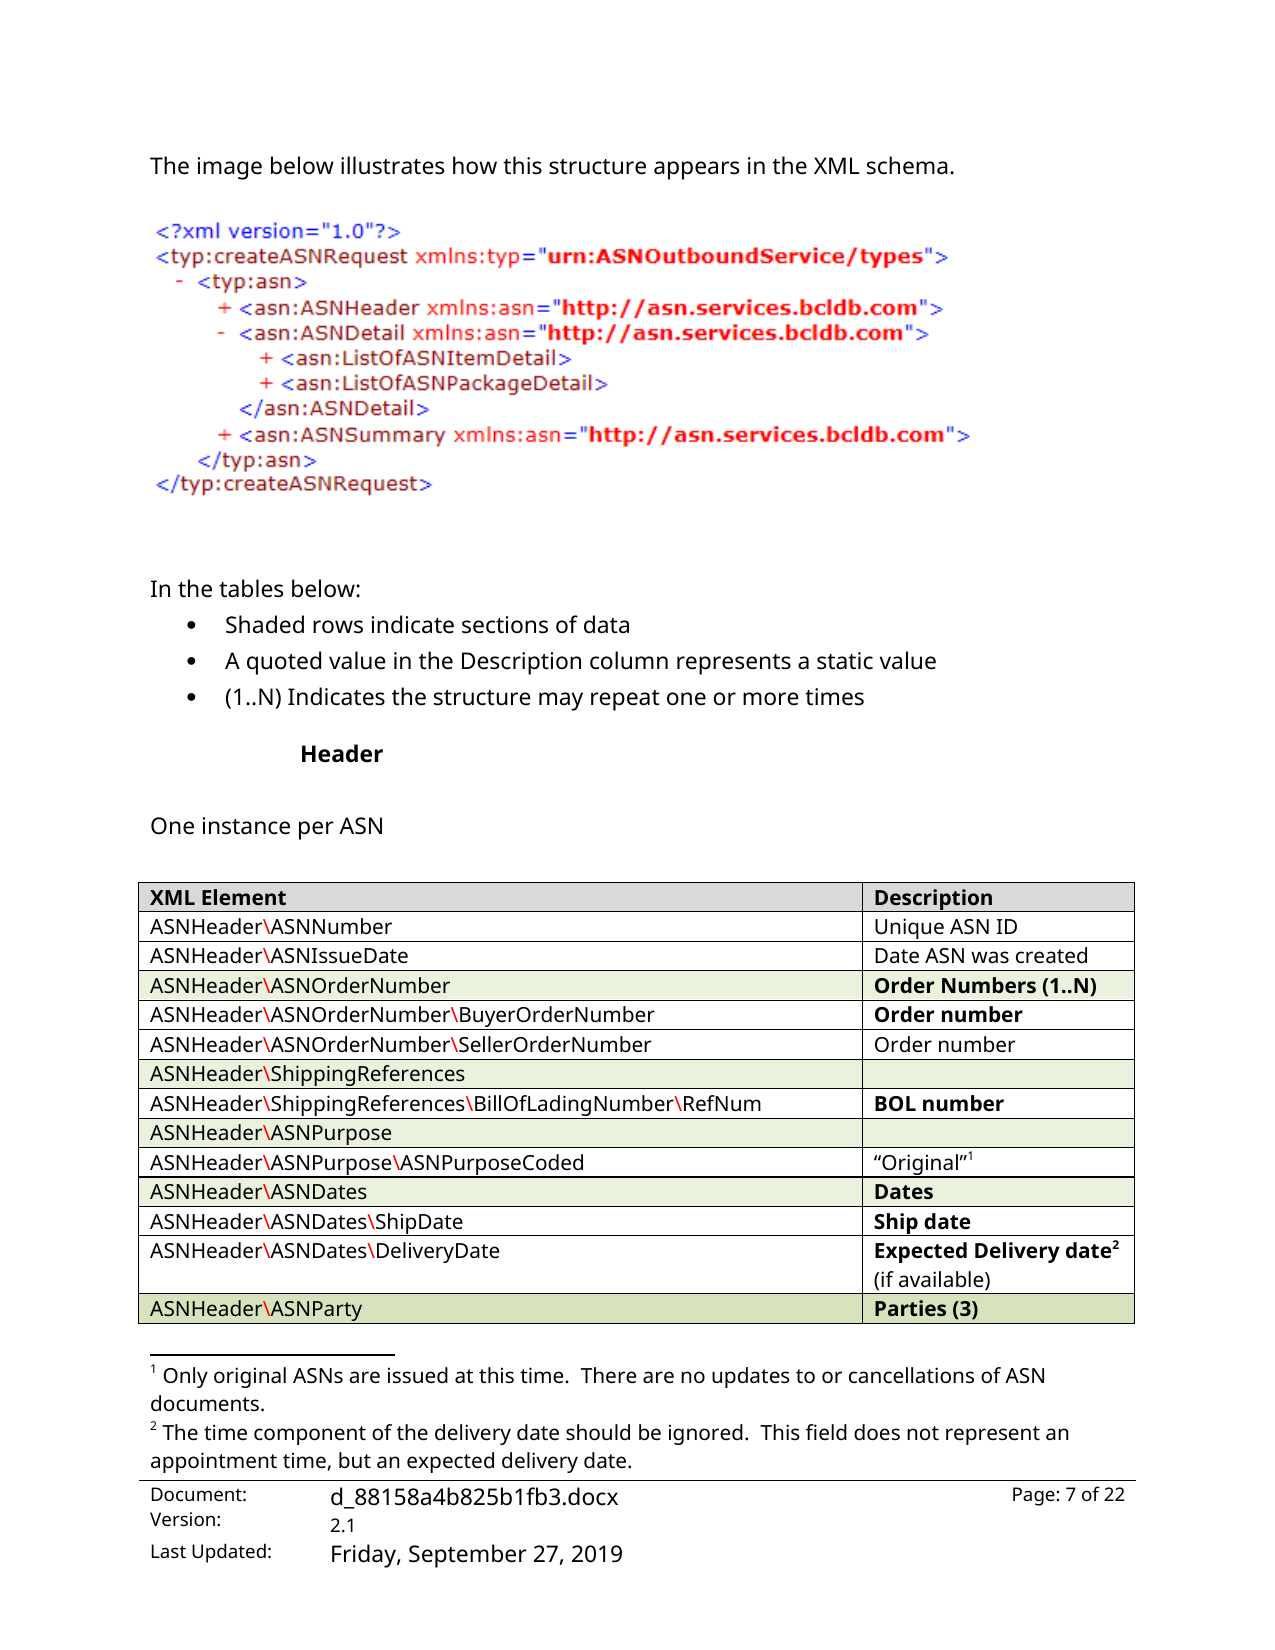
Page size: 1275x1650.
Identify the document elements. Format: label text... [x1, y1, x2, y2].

table_cell ASNHeader\ASNOrderNumber [139, 971, 862, 999]
table_cell Parties (3) [863, 1294, 1134, 1323]
table_cell Expected Delivery date (if available) [863, 1236, 1134, 1293]
table_cell ASNHeader\ASNDates\ShipDate [139, 1207, 862, 1235]
table_cell Order Numbers (1..N) [863, 971, 1134, 999]
picture [150, 218, 985, 497]
table_cell Dates [863, 1178, 1134, 1206]
table_cell ASNHeader\ASNDates [139, 1178, 862, 1206]
text In the tables below: [150, 573, 1125, 604]
table_cell ASNHeader\ASNOrderNumber\BuyerOrderNumber [139, 1001, 862, 1029]
table_cell Order number [863, 1001, 1134, 1029]
table_header Description [863, 883, 1134, 911]
table_cell ASNHeader\ASNNumber [139, 912, 862, 941]
table_cell [863, 1119, 1134, 1147]
table_cell ASNHeader\ASNPurpose [139, 1119, 862, 1147]
list A quoted value in the Description column represents a static value [187, 645, 1125, 676]
list (1..N) Indicates the structure may repeat one or more times [187, 681, 1125, 712]
table_cell ASNHeader\ASNIssueDate [139, 942, 862, 970]
table_cell ASNHeader\ASNPurpose\ASNPurposeCoded [139, 1148, 862, 1176]
table_cell Ship date [863, 1207, 1134, 1235]
table_cell ASNHeader\ASNOrderNumber\SellerOrderNumber [139, 1030, 862, 1058]
table_header XML Element [139, 883, 862, 911]
table_cell ASNHeader\ASNParty [139, 1294, 862, 1323]
table_cell Order number [863, 1030, 1134, 1058]
list Shaded rows indicate sections of data [187, 609, 1125, 640]
table_cell Unique ASN ID [863, 912, 1134, 941]
table_cell [863, 1060, 1134, 1088]
table_cell ASNHeader\ShippingReferences\BillOfLadingNumber\RefNum [139, 1089, 862, 1117]
table_cell ASNHeader\ShippingReferences [139, 1060, 862, 1088]
text The image below illustrates how this structure appears in the XML schema. [150, 150, 1125, 181]
table_cell ASNHeader\ASNDates\DeliveryDate [139, 1236, 862, 1293]
subtitle Header [300, 738, 1125, 769]
text One instance per ASN [150, 810, 1125, 841]
table_cell BOL number [863, 1089, 1134, 1117]
table_cell “Original” [863, 1148, 1134, 1176]
table_cell Date ASN was created [863, 942, 1134, 970]
